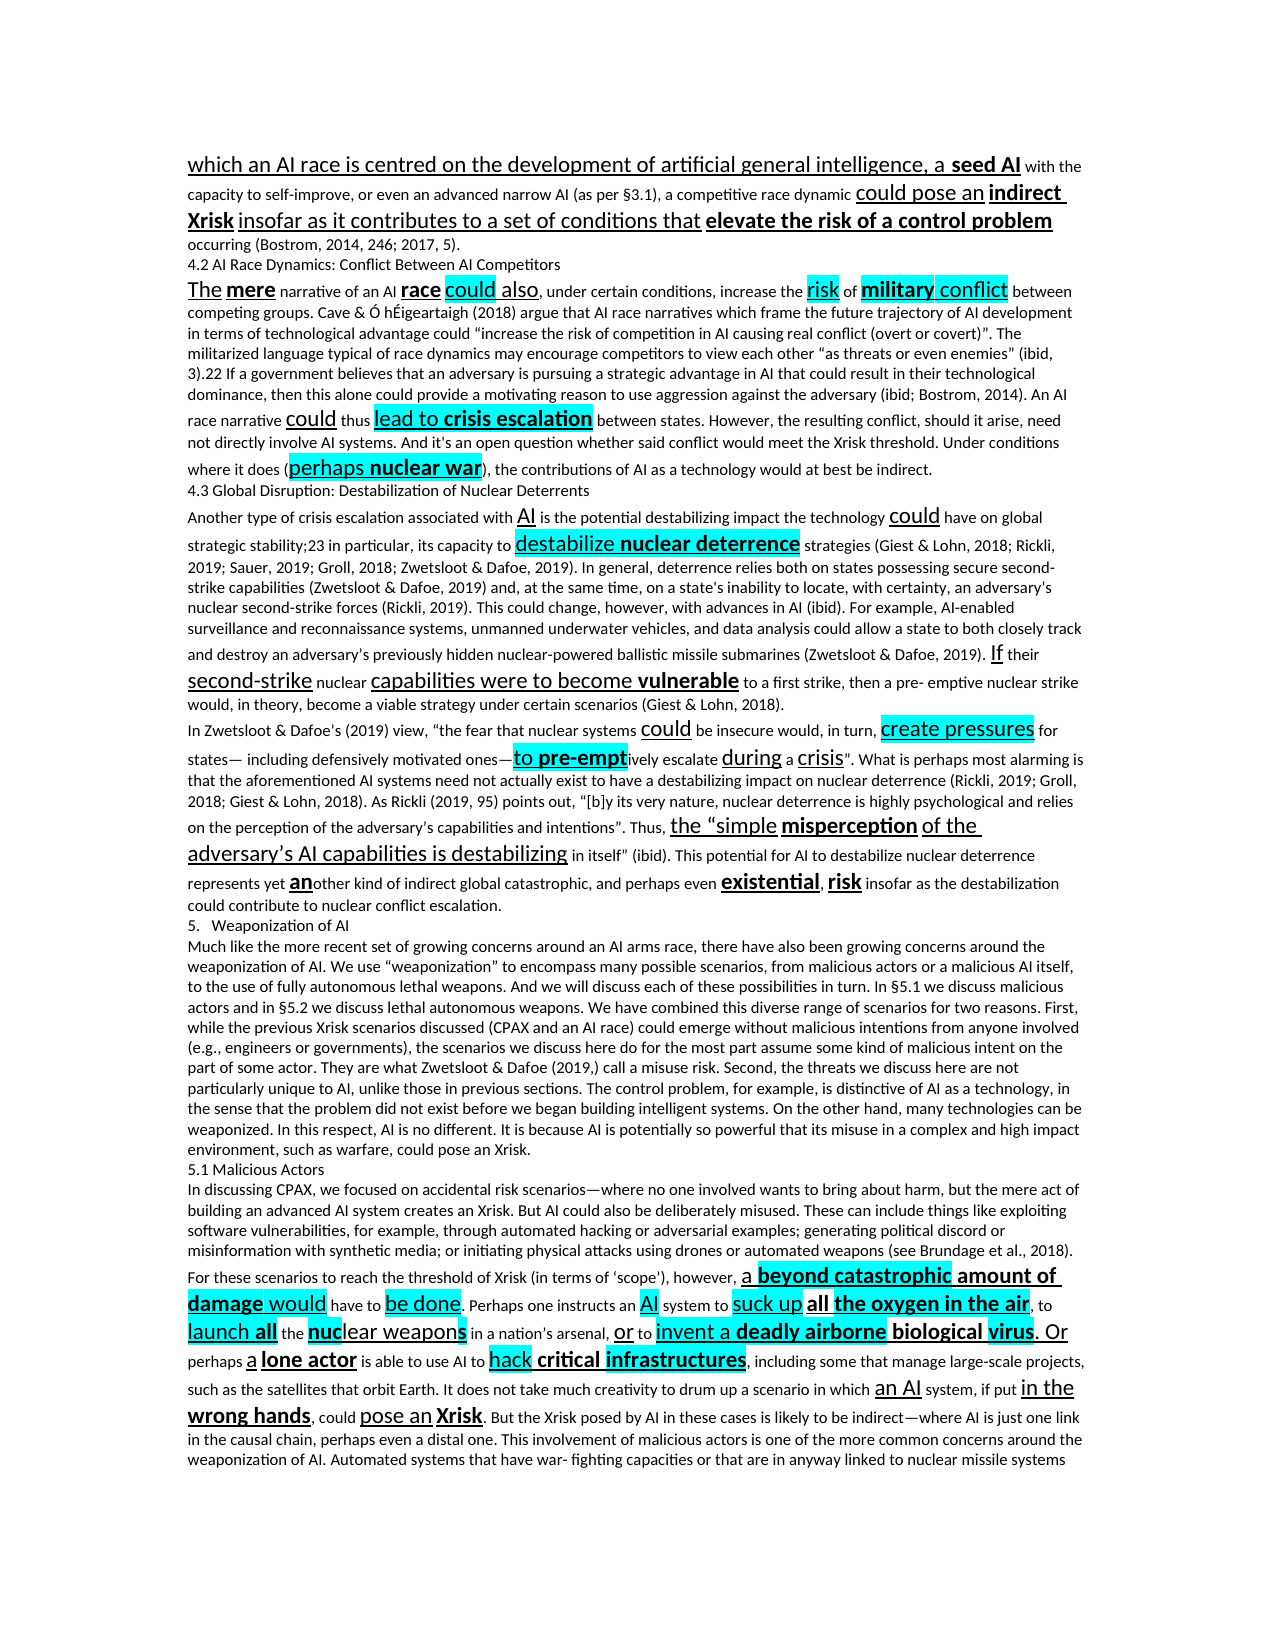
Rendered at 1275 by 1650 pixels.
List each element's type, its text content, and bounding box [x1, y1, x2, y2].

text In Zwetsloot & Dafoe’s (2019) view, “the fear that nuclear systems could be insecure would, in turn, create pressures for states— including defensively motivated ones—to pre-emptively escalate during a crisis”. What is perhaps most alarming is that the aforementioned AI systems need not actually exist to have a destabilizing impact on nuclear deterrence (Rickli, 2019; Groll, 2018; Giest & Lohn, 2018). As Rickli (2019, 95) points out, “[b]y its very nature, nuclear deterrence is highly psychological and relies on the perception of the adversary’s capabilities and intentions”. Thus, the “simple misperception of the adversary’s AI capabilities is destabilizing in itself” (ibid). This potential for AI to destabilize nuclear deterrence represents yet another kind of indirect global catastrophic, and perhaps even existential, risk insofar as the destabilization could contribute to nuclear conflict escalation. [187, 714, 1087, 916]
text 4.3 Global Disruption: Destabilization of Nuclear Deterrents [187, 481, 1087, 501]
text The mere narrative of an AI race could also, under certain conditions, increase the risk of military conflict between competing groups. Cave & Ó hÉigeartaigh (2018) argue that AI race narratives which frame the future trajectory of AI development in terms of technological advantage could “increase the risk of competition in AI causing real conflict (overt or covert)”. The militarized language typical of race dynamics may encourage competitors to view each other “as threats or even enemies” (ibid, 3).22 If a government believes that an adversary is pursuing a strategic advantage in AI that could result in their technological dominance, then this alone could provide a motivating reason to use aggression against the adversary (ibid; Bostrom, 2014). An AI race narrative could thus lead to crisis escalation between states. However, the resulting conflict, should it arise, need not directly involve AI systems. And it's an open question whether said conflict would meet the Xrisk threshold. Under conditions where it does (perhaps nuclear war), the contributions of AI as a technology would at best be indirect. [187, 275, 1087, 481]
text 5.1 Malicious Actors [187, 1159, 1087, 1180]
text Much like the more recent set of growing concerns around an AI arms race, there have also been growing concerns around the weaponization of AI. We use “weaponization” to encompass many possible scenarios, from malicious actors or a malicious AI itself, to the use of fully autonomous lethal weapons. And we will discuss each of these possibilities in turn. In §5.1 we discuss malicious actors and in §5.2 we discuss lethal autonomous weapons. We have combined this diverse range of scenarios for two reasons. First, while the previous Xrisk scenarios discussed (CPAX and an AI race) could emerge without malicious intentions from anyone involved (e.g., engineers or governments), the scenarios we discuss here do for the most part assume some kind of malicious intent on the part of some actor. They are what Zwetsloot & Dafoe (2019,) call a misuse risk. Second, the threats we discuss here are not particularly unique to AI, unlike those in previous sections. The control problem, for example, is distinctive of AI as a technology, in the sense that the problem did not exist before we began building intelligent systems. On the other hand, many technologies can be weaponized. In this respect, AI is no different. It is because AI is potentially so powerful that its misuse in a complex and high impact environment, such as warfare, could pose an Xrisk. [187, 936, 1087, 1159]
text 4.2 AI Race Dynamics: Conflict Between AI Competitors [187, 254, 1087, 275]
text 5. Weaponization of AI [187, 916, 1087, 936]
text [187, 1180, 1087, 1470]
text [187, 150, 1087, 254]
text Another type of crisis escalation associated with AI is the potential destabilizing impact the technology could have on global strategic stability;23 in particular, its capacity to destabilize nuclear deterrence strategies (Giest & Lohn, 2018; Rickli, 2019; Sauer, 2019; Groll, 2018; Zwetsloot & Dafoe, 2019). In general, deterrence relies both on states possessing secure second-strike capabilities (Zwetsloot & Dafoe, 2019) and, at the same time, on a state's inability to locate, with certainty, an adversary’s nuclear second-strike forces (Rickli, 2019). This could change, however, with advances in AI (ibid). For example, AI-enabled surveillance and reconnaissance systems, unmanned underwater vehicles, and data analysis could allow a state to both closely track and destroy an adversary’s previously hidden nuclear-powered ballistic missile submarines (Zwetsloot & Dafoe, 2019). If their second-strike nuclear capabilities were to become vulnerable to a first strike, then a pre- emptive nuclear strike would, in theory, become a viable strategy under certain scenarios (Giest & Lohn, 2018). [187, 501, 1087, 714]
